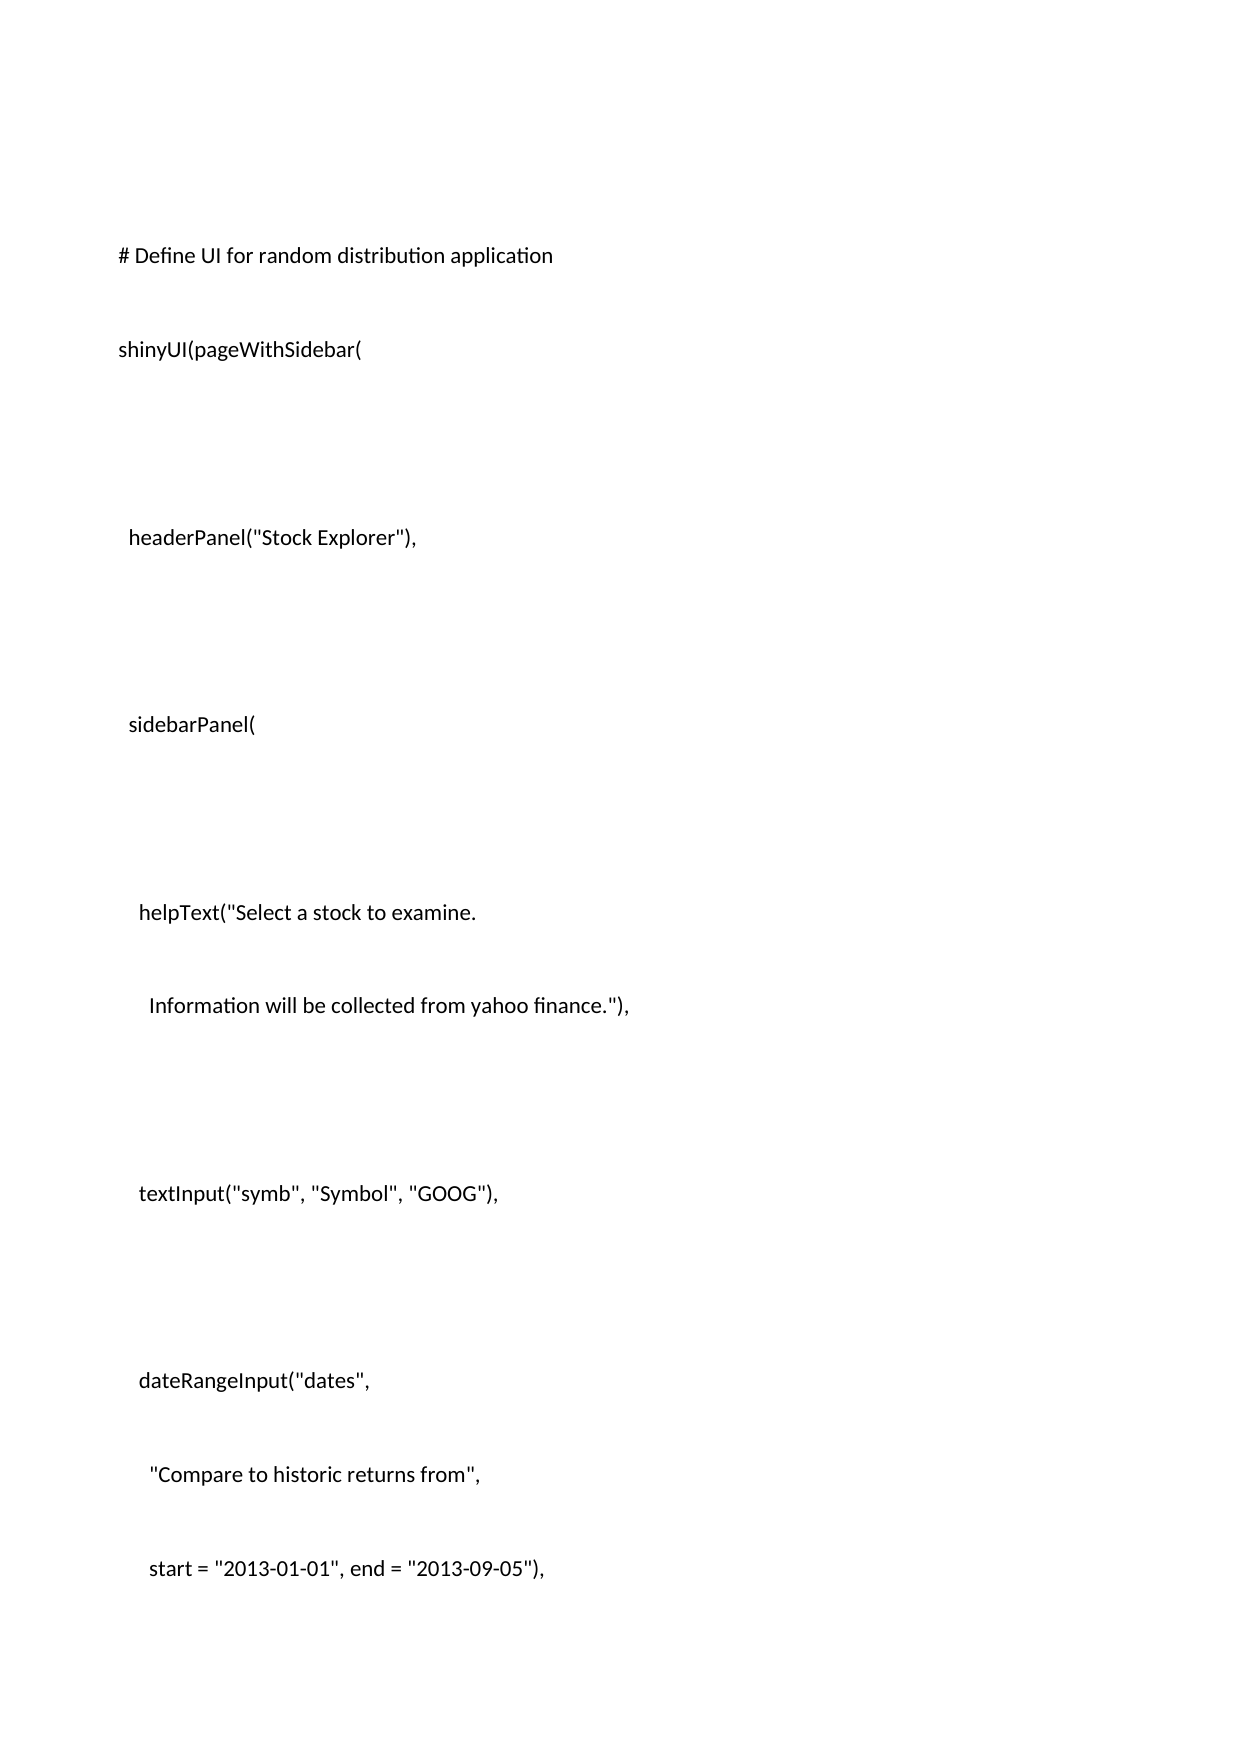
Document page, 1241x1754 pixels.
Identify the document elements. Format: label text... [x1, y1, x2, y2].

text textInput("symb", "Symbol", "GOOG"), [118, 1179, 1122, 1207]
text "Compare to historic returns from", [118, 1460, 1122, 1488]
text shinyUI(pageWithSidebar( [118, 335, 1122, 363]
text start = "2013-01-01", end = "2013-09-05"), [118, 1554, 1122, 1582]
text Information will be collected from yahoo finance."), [118, 991, 1122, 1019]
text helpText("Select a stock to examine. [118, 898, 1122, 926]
text # Define UI for random distribution application [118, 241, 1122, 269]
text sidebarPanel( [118, 710, 1122, 738]
text headerPanel("Stock Explorer"), [118, 523, 1122, 551]
text dateRangeInput("dates", [118, 1366, 1122, 1394]
